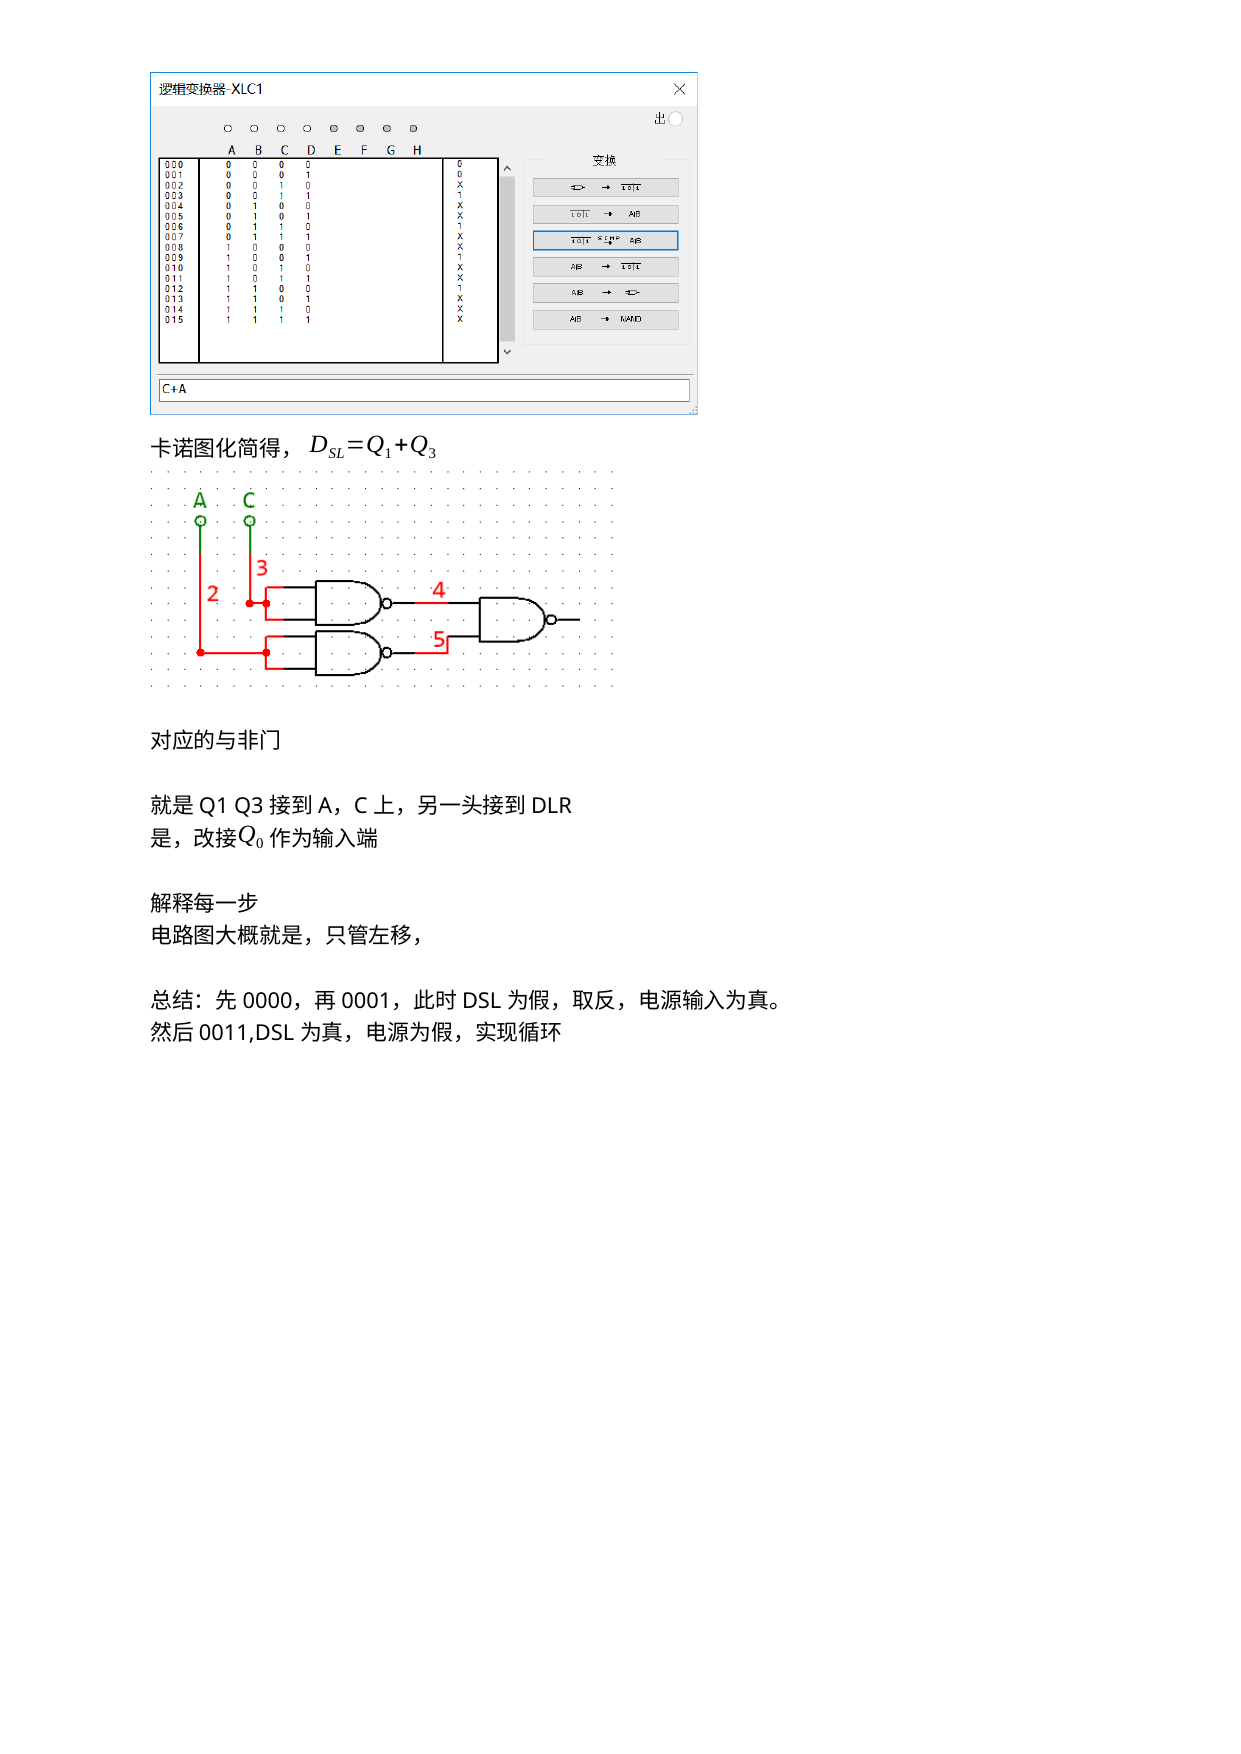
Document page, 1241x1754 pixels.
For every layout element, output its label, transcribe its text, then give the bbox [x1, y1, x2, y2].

text 解释每一步 [150, 885, 1106, 918]
text 总结：先 0000，再 0001，此时 DSL 为假，取反，电源输入为真。 [150, 983, 1106, 1015]
text 对应的与非门 [150, 723, 1106, 755]
text 卡诺图化简得， [150, 430, 1106, 463]
picture [150, 462, 627, 696]
text 然后 0011,DSL 为真，电源为假，实现循环 [150, 1015, 1106, 1048]
text 是，改接 作为输入端 [150, 820, 1106, 853]
picture [150, 72, 698, 415]
text 电路图大概就是，只管左移， [150, 918, 1106, 950]
text 就是 Q1 Q3 接到 A，C 上，另一头接到DLR [150, 788, 1106, 820]
